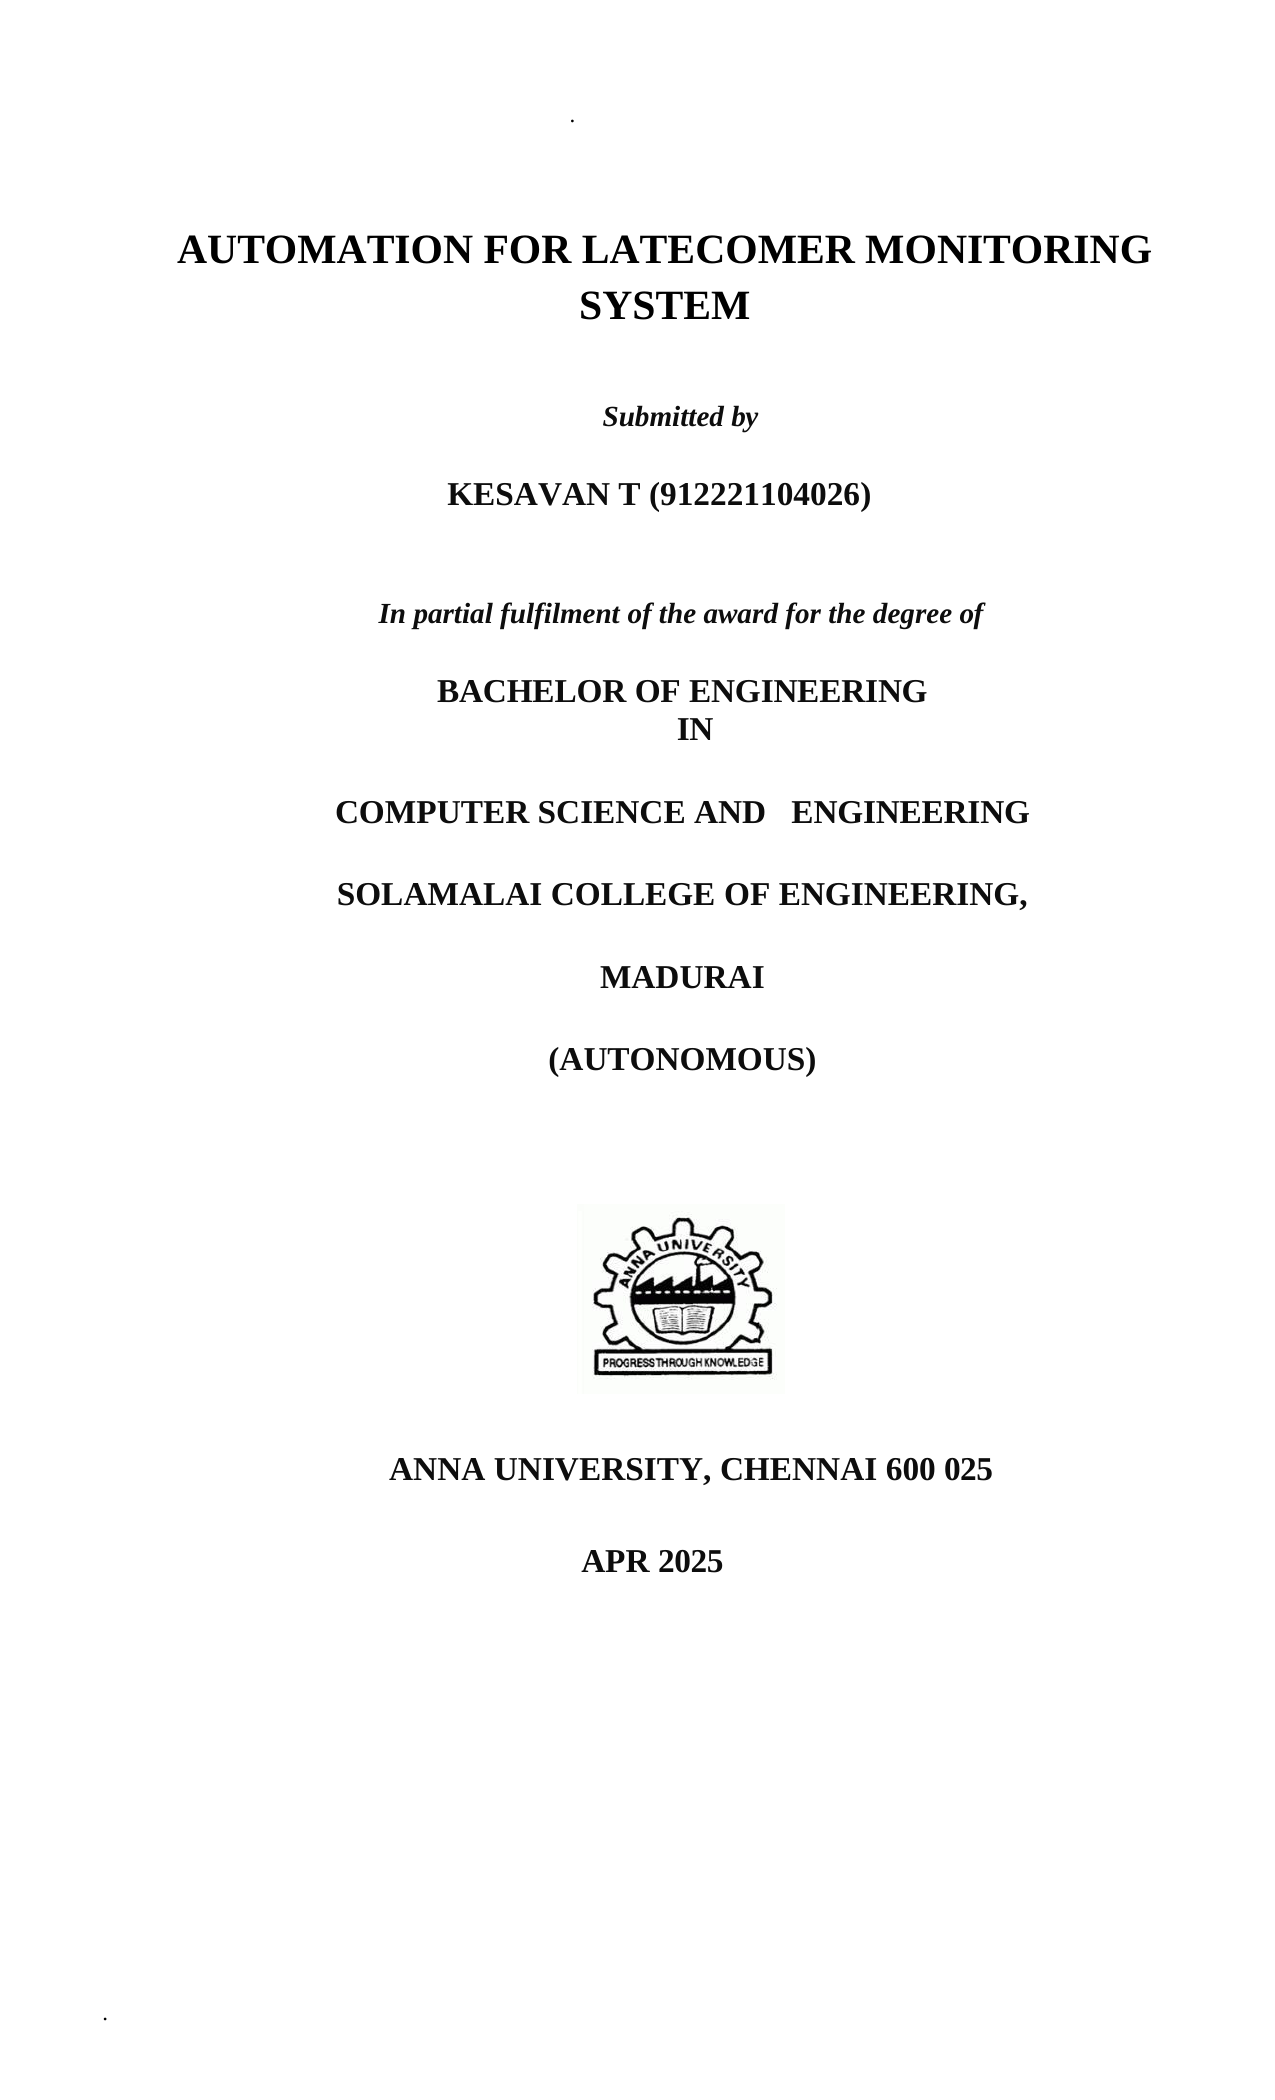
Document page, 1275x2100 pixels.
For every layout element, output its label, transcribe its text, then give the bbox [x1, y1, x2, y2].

text AUTOMATION FOR LATECOMER MONITORING SYSTEM [102, 225, 1227, 328]
text BACHELOR OF ENGINEERING [212, 671, 1152, 709]
text (AUTONOMOUS) [251, 1039, 1113, 1078]
text Submitted by [212, 399, 1152, 433]
text In partial fulfilment of the award for the degree of [213, 596, 1152, 629]
text APR 2025 [163, 1541, 1141, 1580]
text ANNA UNIVERSITY, CHENNAI 600 025 [230, 1449, 1152, 1487]
picture [577, 1204, 785, 1394]
text COMPUTER SCIENCE AND ENGINEERING SOLAMALAI COLLEGE OF ENGINEERING, MADURAI [251, 792, 1113, 995]
subtitle KESAVAN T (912221104026) [102, 475, 975, 513]
text IN [238, 709, 1152, 748]
